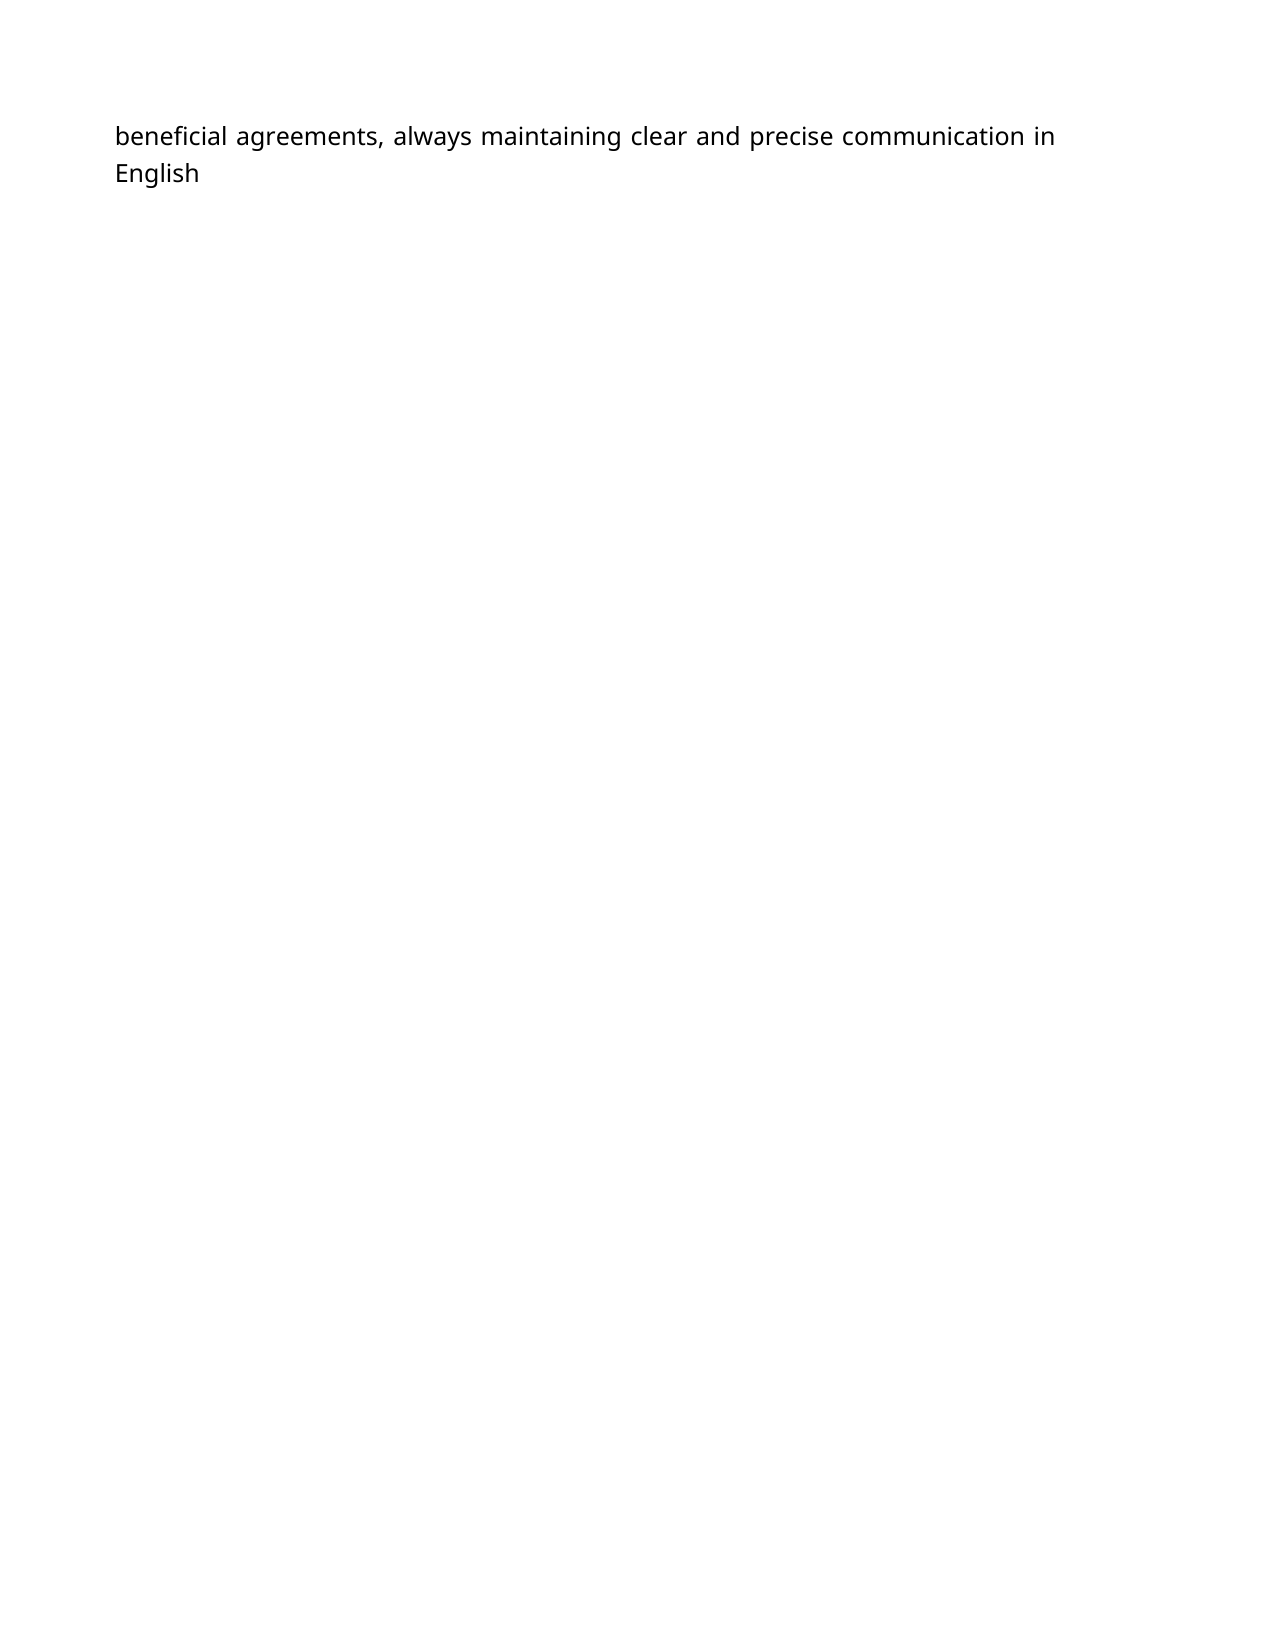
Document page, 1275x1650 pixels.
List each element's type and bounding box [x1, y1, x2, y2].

text [114, 119, 1056, 189]
